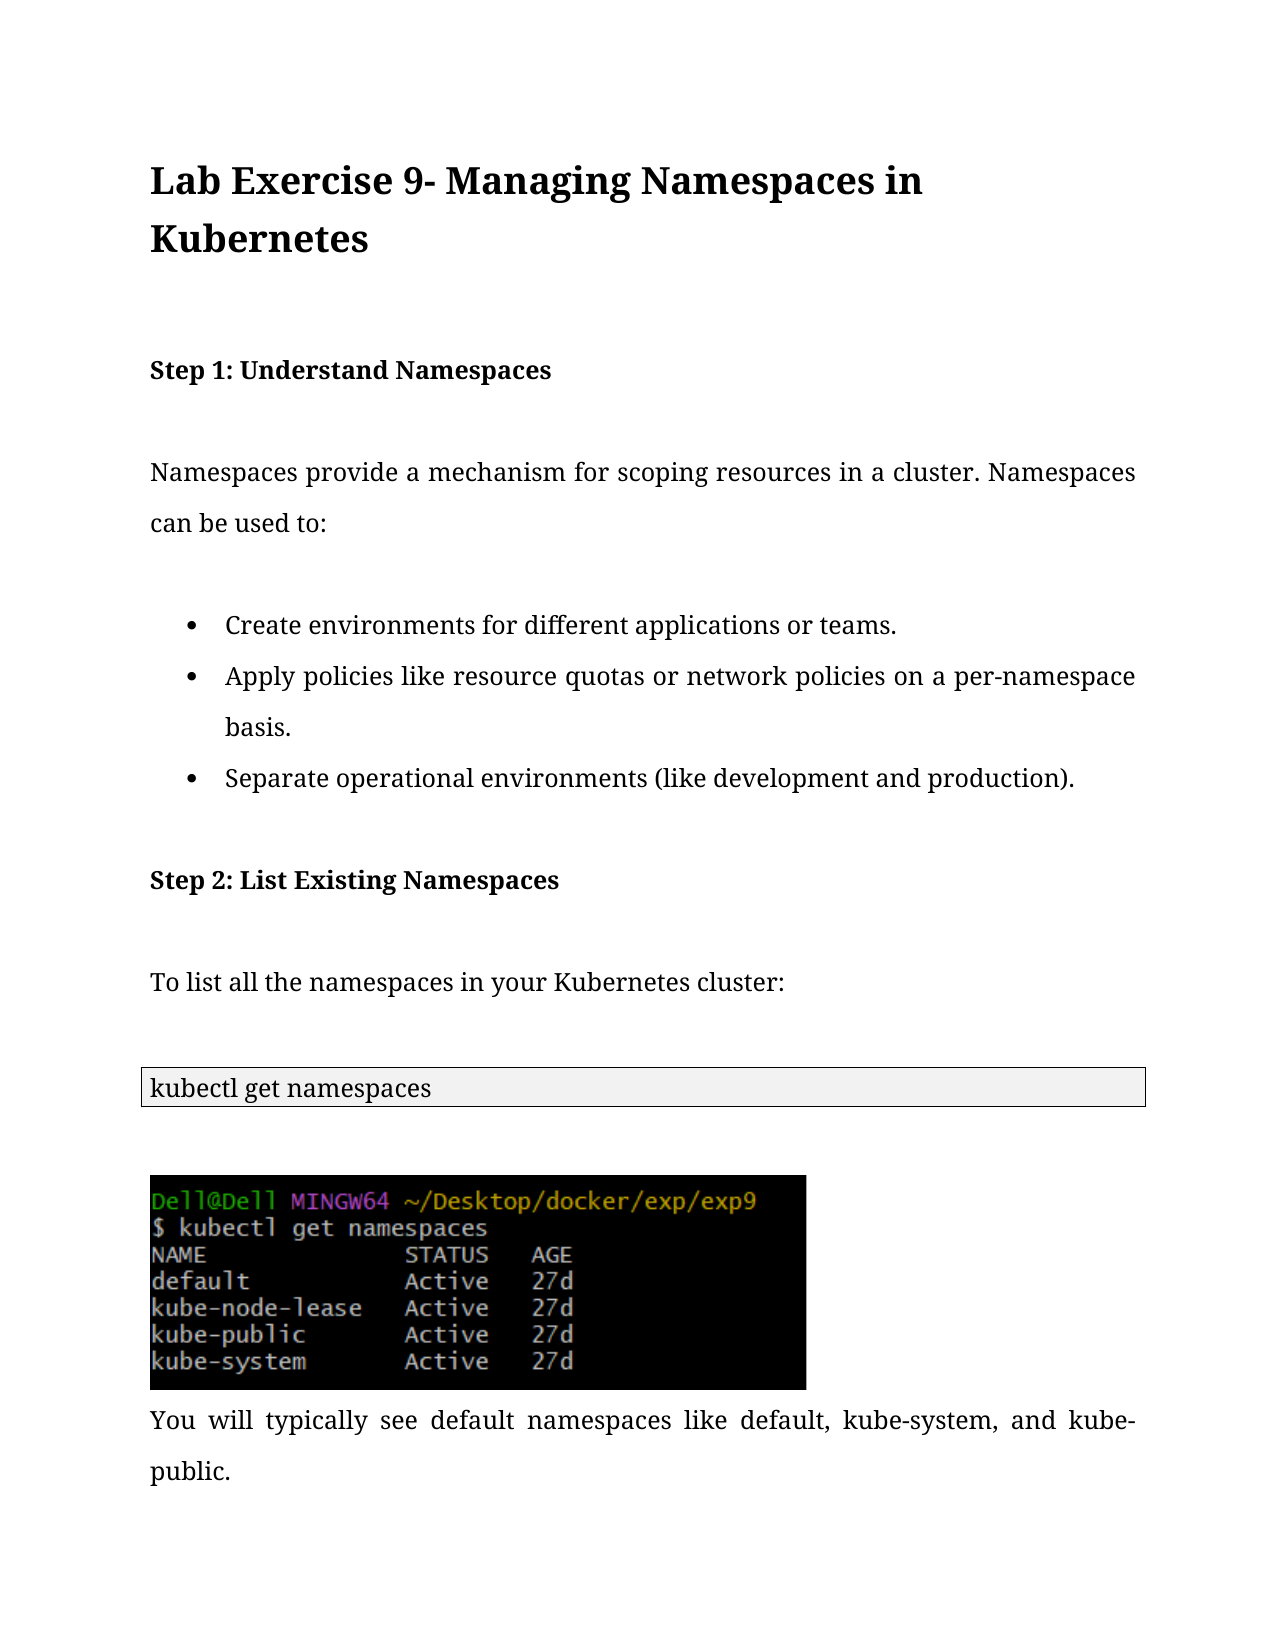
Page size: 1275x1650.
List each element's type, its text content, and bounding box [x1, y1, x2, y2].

text Step 1: Understand Namespaces [150, 353, 1137, 387]
text kubectl get namespaces [142, 1068, 1145, 1106]
text You will typically see default namespaces like default, kube-system, and kube-public. [150, 1403, 1137, 1488]
text Step 2: List Existing Namespaces [150, 863, 1137, 897]
list Separate operational environments (like development and production). [187, 761, 1137, 795]
text Namespaces provide a mechanism for scoping resources in a cluster. Namespaces can be used to: [150, 455, 1137, 540]
picture [150, 1175, 807, 1390]
text To list all the namespaces in your Kubernetes cluster: [150, 965, 1137, 999]
list Create environments for different applications or teams. [187, 608, 1137, 642]
list Apply policies like resource quotas or network policies on a per-namespace basis. [187, 659, 1137, 744]
subtitle Lab Exercise 9- Managing Namespaces in Kubernetes [150, 154, 1137, 264]
